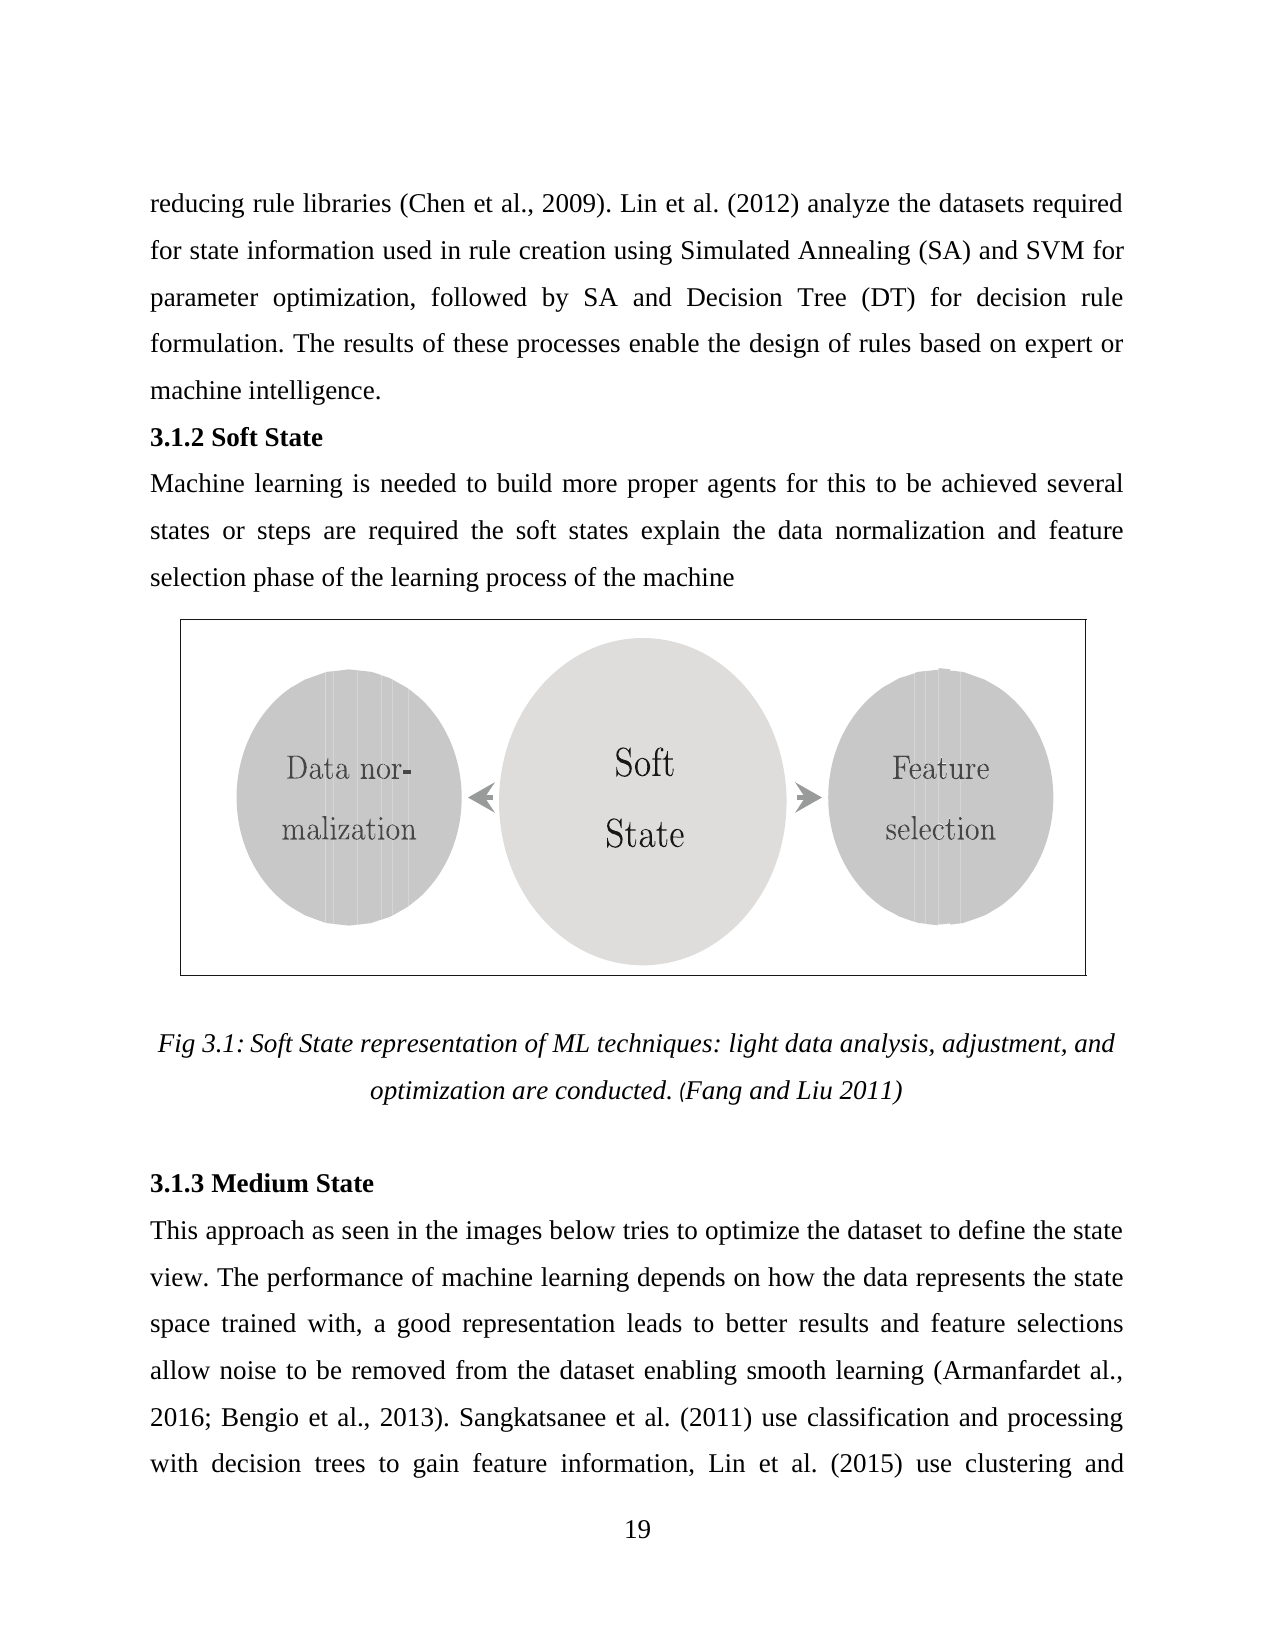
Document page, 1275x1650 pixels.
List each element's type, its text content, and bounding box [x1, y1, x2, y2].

text optimization are conducted. (Fang and Liu 2011) [150, 1074, 1125, 1105]
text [150, 1214, 1125, 1479]
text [150, 187, 1125, 405]
text Fig 3.1: Soft State representation of ML techniques: light data analysis, adjustment, and [150, 1027, 1125, 1059]
text Machine learning is needed to build more proper agents for this to be achieved several states or steps are required the soft states explain the data normalization and feature selection phase of the learning process of the machine [150, 467, 1125, 592]
text 3.1.3 Medium State [150, 1167, 1125, 1199]
text 3.1.2 Soft State [150, 421, 1125, 452]
